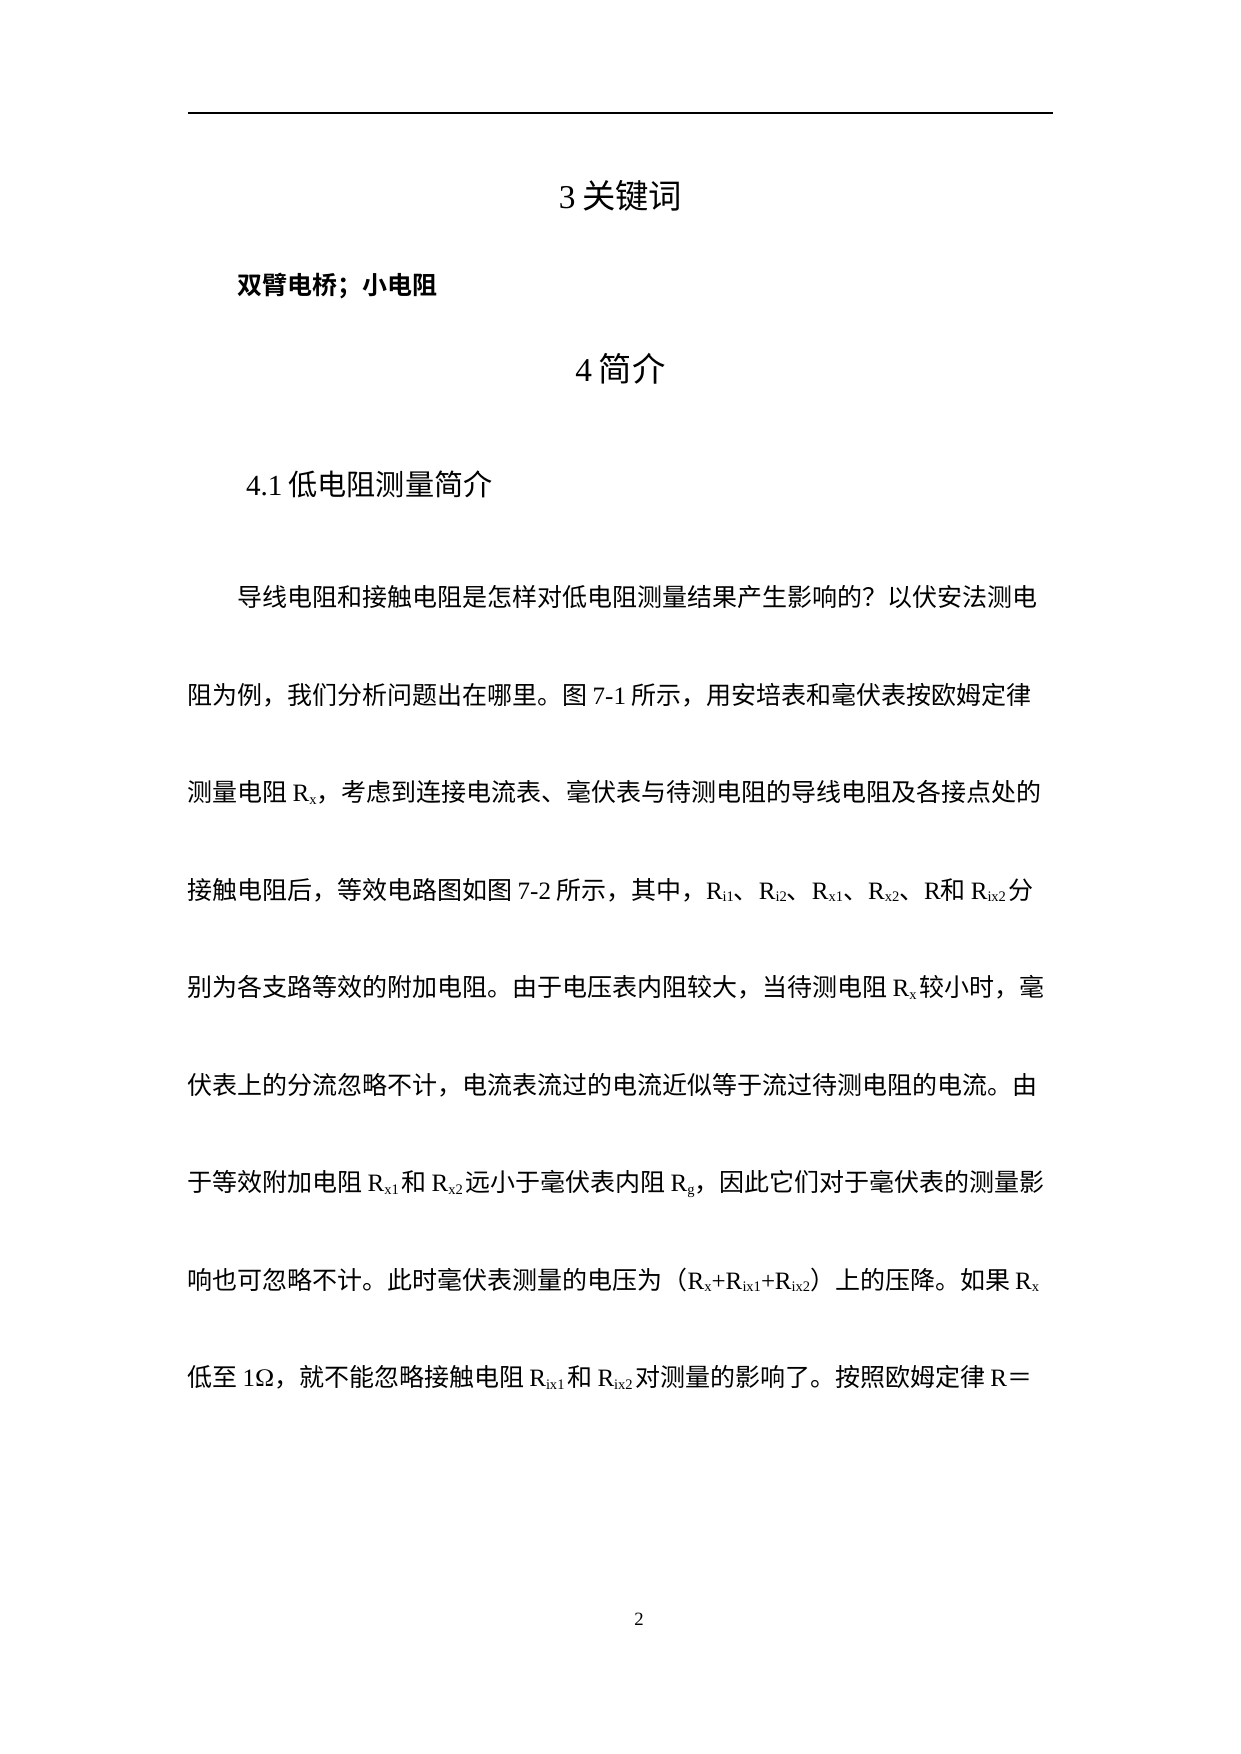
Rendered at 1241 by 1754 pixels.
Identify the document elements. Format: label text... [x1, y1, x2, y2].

text 双臂电桥；小电阻 [187, 251, 1053, 316]
subtitle 4简介 [187, 334, 1053, 399]
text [187, 563, 1053, 1408]
subtitle 3关键词 [187, 162, 1053, 227]
subtitle 4.1低电阻测量简介 [187, 450, 1053, 515]
